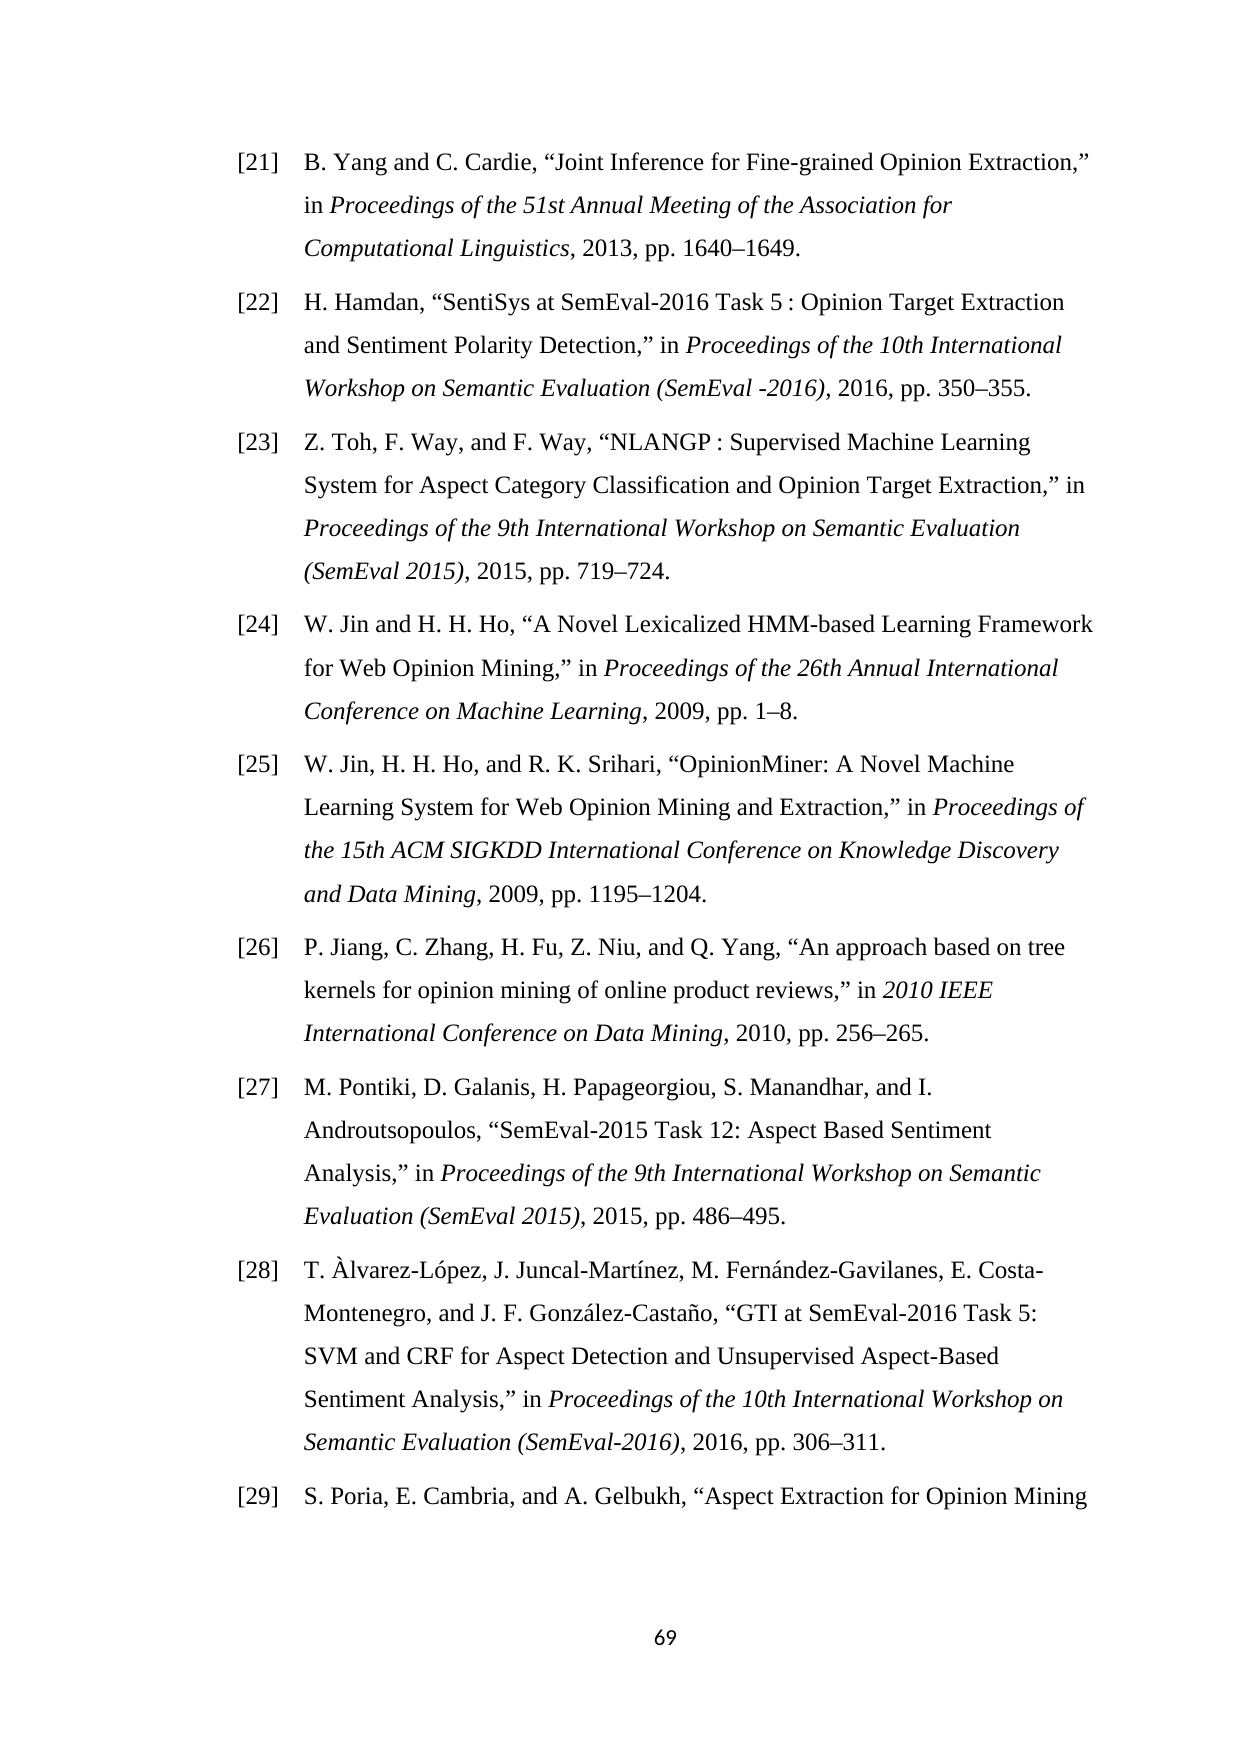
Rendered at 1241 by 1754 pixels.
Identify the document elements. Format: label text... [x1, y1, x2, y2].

text [28] T. Àlvarez-López, J. Juncal-Martínez, M. Fernández-Gavilanes, E. Costa-Montenegro, and J. F. González-Castaño, “GTI at SemEval-2016 Task 5: SVM and CRF for Aspect Detection and Unsupervised Aspect-Based Sentiment Analysis,” in Proceedings of the 10th International Workshop on Semantic Evaluation (SemEval-2016), 2016, pp. 306–311. [237, 1255, 1093, 1456]
text [21] B. Yang and C. Cardie, “Joint Inference for Fine-grained Opinion Extraction,” in Proceedings of the 51st Annual Meeting of the Association for Computational Linguistics, 2013, pp. 1640–1649. [237, 147, 1093, 262]
text [25] W. Jin, H. H. Ho, and R. K. Srihari, “OpinionMiner: A Novel Machine Learning System for Web Opinion Mining and Extraction,” in Proceedings of the 15th ACM SIGKDD International Conference on Knowledge Discovery and Data Mining, 2009, pp. 1195–1204. [237, 749, 1093, 907]
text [237, 1481, 1093, 1510]
text [22] H. Hamdan, “SentiSys at SemEval-2016 Task 5 : Opinion Target Extraction and Sentiment Polarity Detection,” in Proceedings of the 10th International Workshop on Semantic Evaluation (SemEval -2016), 2016, pp. 350–355. [237, 287, 1093, 402]
text [26] P. Jiang, C. Zhang, H. Fu, Z. Niu, and Q. Yang, “An approach based on tree kernels for opinion mining of online product reviews,” in 2010 IEEE International Conference on Data Mining, 2010, pp. 256–265. [237, 932, 1093, 1047]
text [23] Z. Toh, F. Way, and F. Way, “NLANGP : Supervised Machine Learning System for Aspect Category Classification and Opinion Target Extraction,” in Proceedings of the 9th International Workshop on Semantic Evaluation (SemEval 2015), 2015, pp. 719–724. [237, 427, 1093, 585]
text [24] W. Jin and H. H. Ho, “A Novel Lexicalized HMM-based Learning Framework for Web Opinion Mining,” in Proceedings of the 26th Annual International Conference on Machine Learning, 2009, pp. 1–8. [237, 609, 1093, 724]
text [27] M. Pontiki, D. Galanis, H. Papageorgiou, S. Manandhar, and I. Androutsopoulos, “SemEval-2015 Task 12: Aspect Based Sentiment Analysis,” in Proceedings of the 9th International Workshop on Semantic Evaluation (SemEval 2015), 2015, pp. 486–495. [237, 1072, 1093, 1230]
